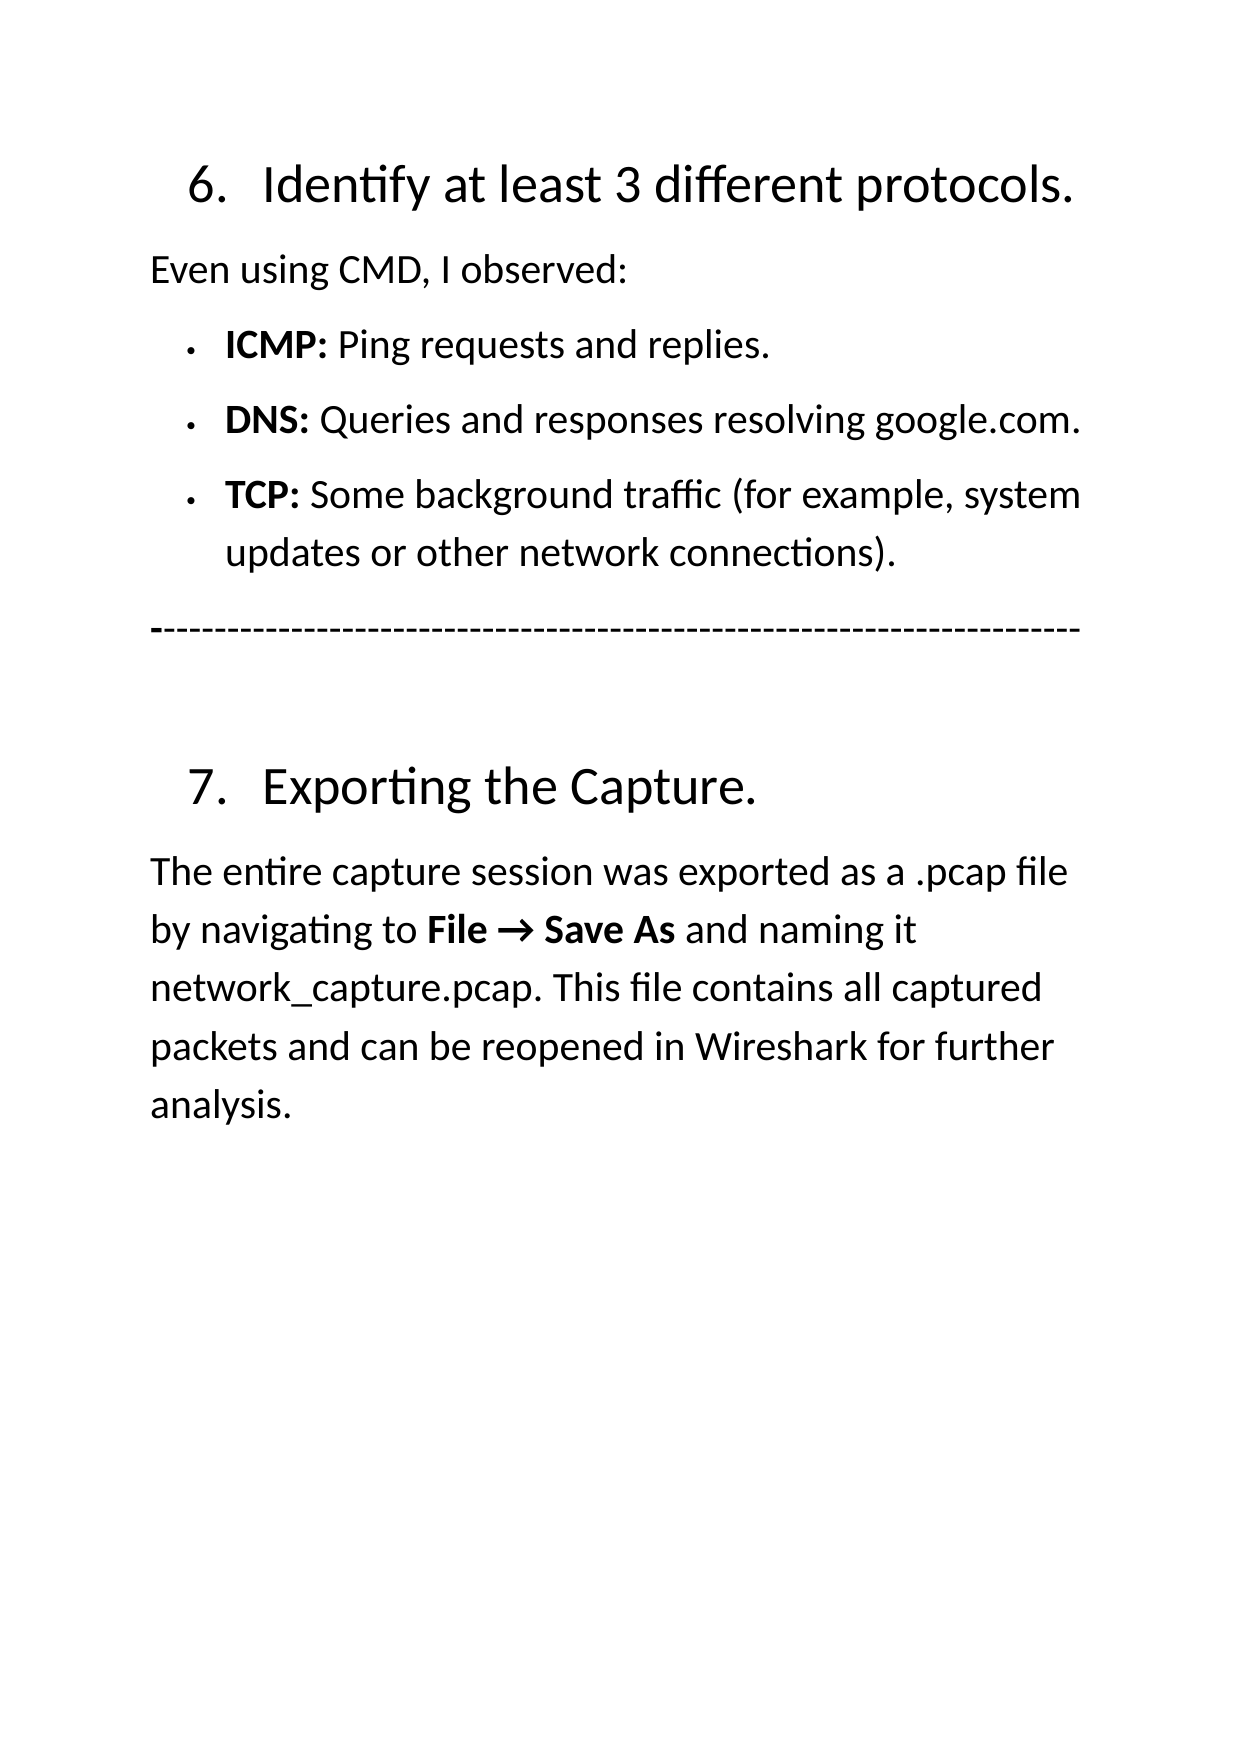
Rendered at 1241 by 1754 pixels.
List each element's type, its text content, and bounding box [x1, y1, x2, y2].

text ------------------------------------------------------------------------- [150, 602, 1090, 652]
list TCP: Some background traffic (for example, system updates or other network connections). [187, 468, 1090, 577]
list ICMP: Ping requests and replies. [187, 318, 1090, 369]
text The entire capture session was exported as a .pcap file by navigating to File → Save As and naming it network_capture.pcap. This file contains all captured packets and can be reopened in Wireshark for further analysis. [150, 844, 1090, 1129]
list DNS: Queries and responses resolving google.com. [187, 393, 1090, 444]
text Even using CMD, I observed: [150, 243, 1090, 293]
list Identify at least 3 different protocols. [187, 150, 1090, 216]
list Exporting the Capture. [187, 752, 1090, 818]
